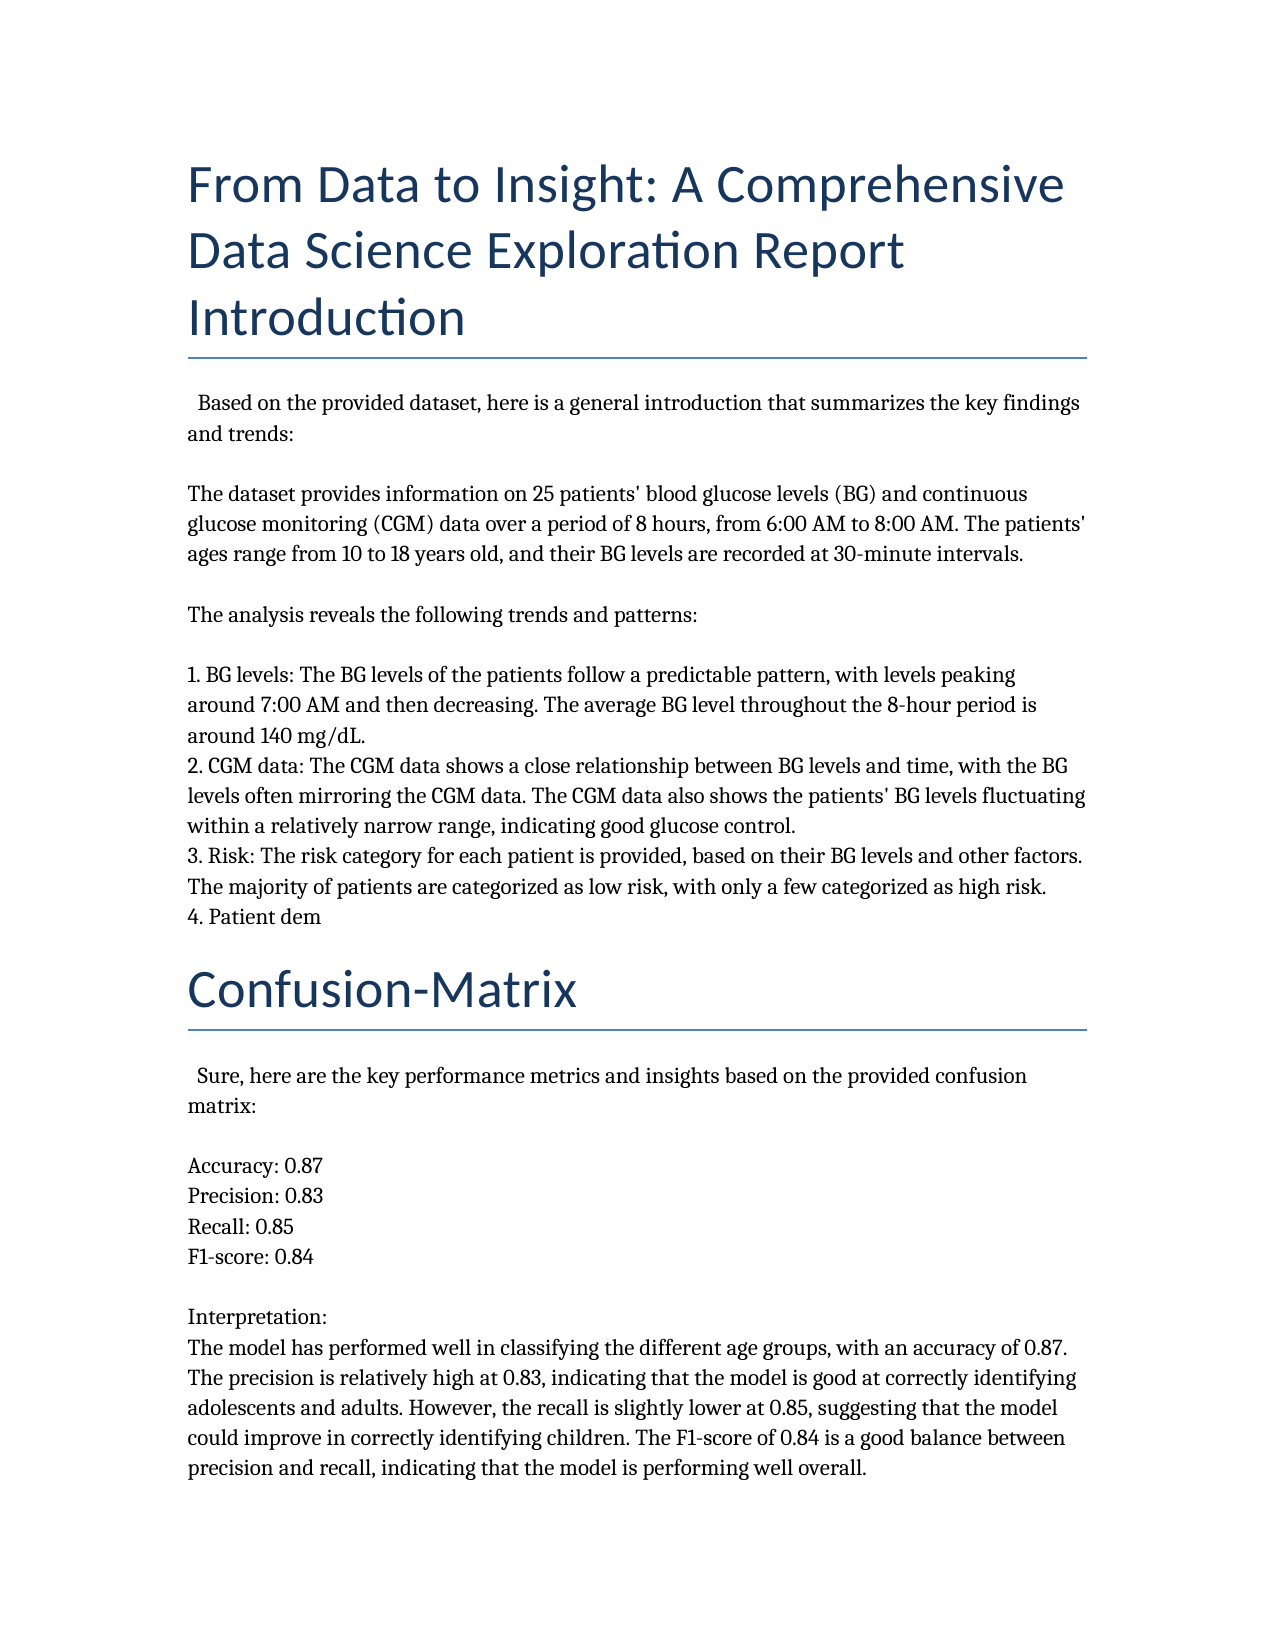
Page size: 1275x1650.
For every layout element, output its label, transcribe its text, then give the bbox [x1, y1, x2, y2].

title Confusion-Matrix [187, 955, 1087, 1031]
title Introduction [187, 282, 1087, 359]
title From Data to Insight: A Comprehensive Data Science Exploration Report [187, 150, 1087, 282]
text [187, 1062, 1087, 1482]
text Based on the provided dataset, here is a general introduction that summarizes the key findings and trends: The dataset provides information on 25 patients' blood glucose levels (BG) and continuous glucose monitoring (CGM) data over a period of 8 hours, from 6:00 AM to 8:00 AM. The patients' ages range from 10 to 18 years old, and their BG levels are recorded at 30-minute intervals. The analysis reveals the following trends and patterns: 1. BG levels: The BG levels of the patients follow a predictable pattern, with levels peaking around 7:00 AM and then decreasing. The average BG level throughout the 8-hour period is around 140 mg/dL. 2. CGM data: The CGM data shows a close relationship between BG levels and time, with the BG levels often mirroring the CGM data. The CGM data also shows the patients' BG levels fluctuating within a relatively narrow range, indicating good glucose control. 3. Risk: The risk category for each patient is provided, based on their BG levels and other factors. The majority of patients are categorized as low risk, with only a few categorized as high risk. 4. Patient dem [187, 390, 1087, 930]
